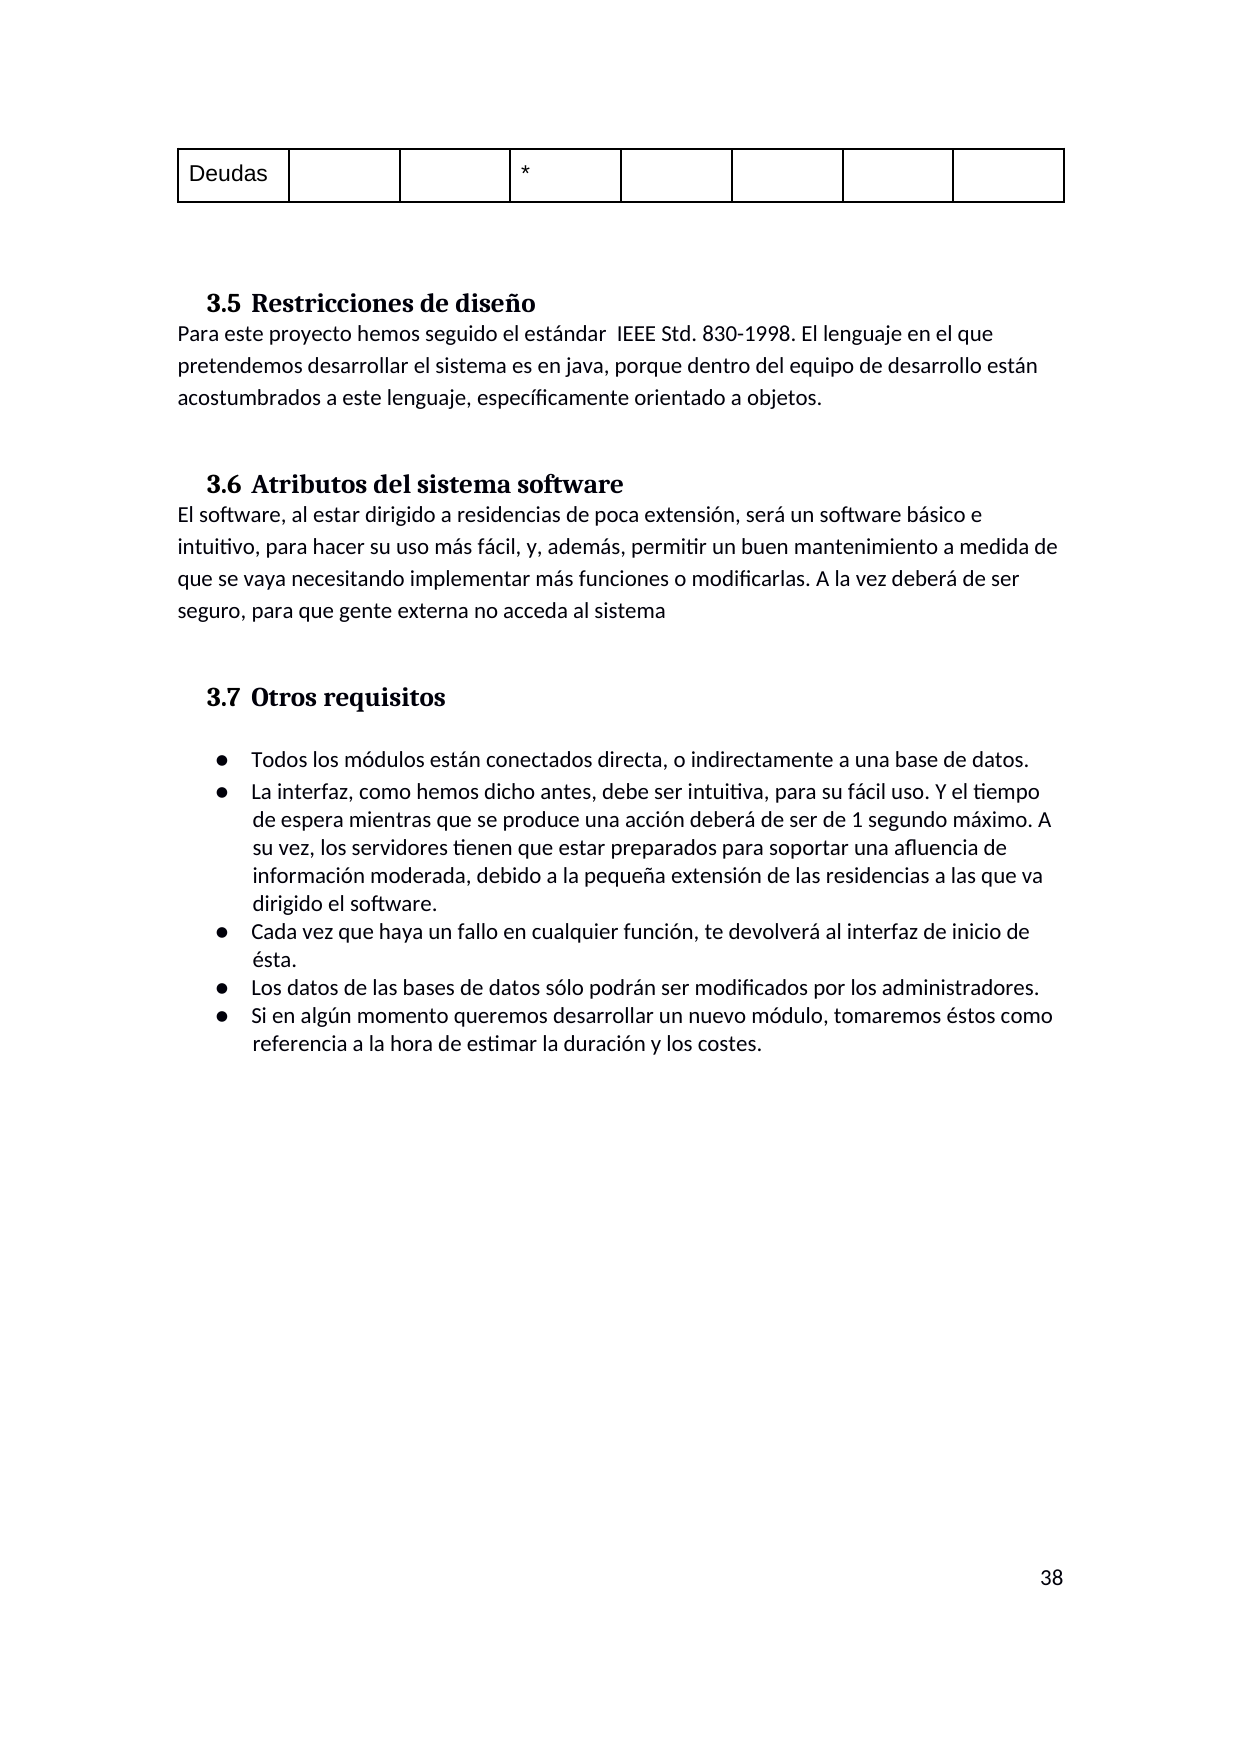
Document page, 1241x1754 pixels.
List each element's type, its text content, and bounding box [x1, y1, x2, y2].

subtitle Restricciones de diseño [207, 288, 1063, 319]
list La interfaz, como hemos dicho antes, debe ser intuitiva, para su fácil uso. Y el tiempo de espera mientras que se produce una acción deberá de ser de 1 segundo máximo. A su vez, los servidores tienen que estar preparados para soportar una afluencia de información moderada, debido a la pequeña extensión de las residencias a las que va dirigido el software. [215, 777, 1063, 917]
list Cada vez que haya un fallo en cualquier función, te devolverá al interfaz de inicio de ésta. [215, 917, 1063, 973]
table_cell [844, 150, 952, 201]
table_cell [733, 150, 842, 201]
table_cell [622, 150, 731, 201]
text El software, al estar dirigido a residencias de poca extensión, será un software básico e intuitivo, para hacer su uso más fácil, y, además, permitir un buen mantenimiento a medida de que se vaya necesitando implementar más funciones o modificarlas. A la vez deberá de ser seguro, para que gente externa no acceda al sistema [177, 500, 1063, 624]
table_cell * [511, 150, 620, 201]
table_cell [954, 150, 1063, 201]
table_cell Deudas [179, 150, 288, 201]
table_cell [290, 150, 399, 201]
list Si en algún momento queremos desarrollar un nuevo módulo, tomaremos éstos como referencia a la hora de estimar la duración y los costes. [215, 1001, 1063, 1057]
text Para este proyecto hemos seguido el estándar IEEE Std. 830-1998. El lenguaje en el que pretendemos desarrollar el sistema es en java, porque dentro del equipo de desarrollo están acostumbrados a este lenguaje, específicamente orientado a objetos. [177, 319, 1063, 412]
list Todos los módulos están conectados directa, o indirectamente a una base de datos. [215, 745, 1063, 773]
subtitle Otros requisitos [207, 682, 1063, 713]
table_cell [401, 150, 509, 201]
subtitle Atributos del sistema software [207, 469, 1063, 500]
list Los datos de las bases de datos sólo podrán ser modificados por los administradores. [215, 973, 1063, 1001]
